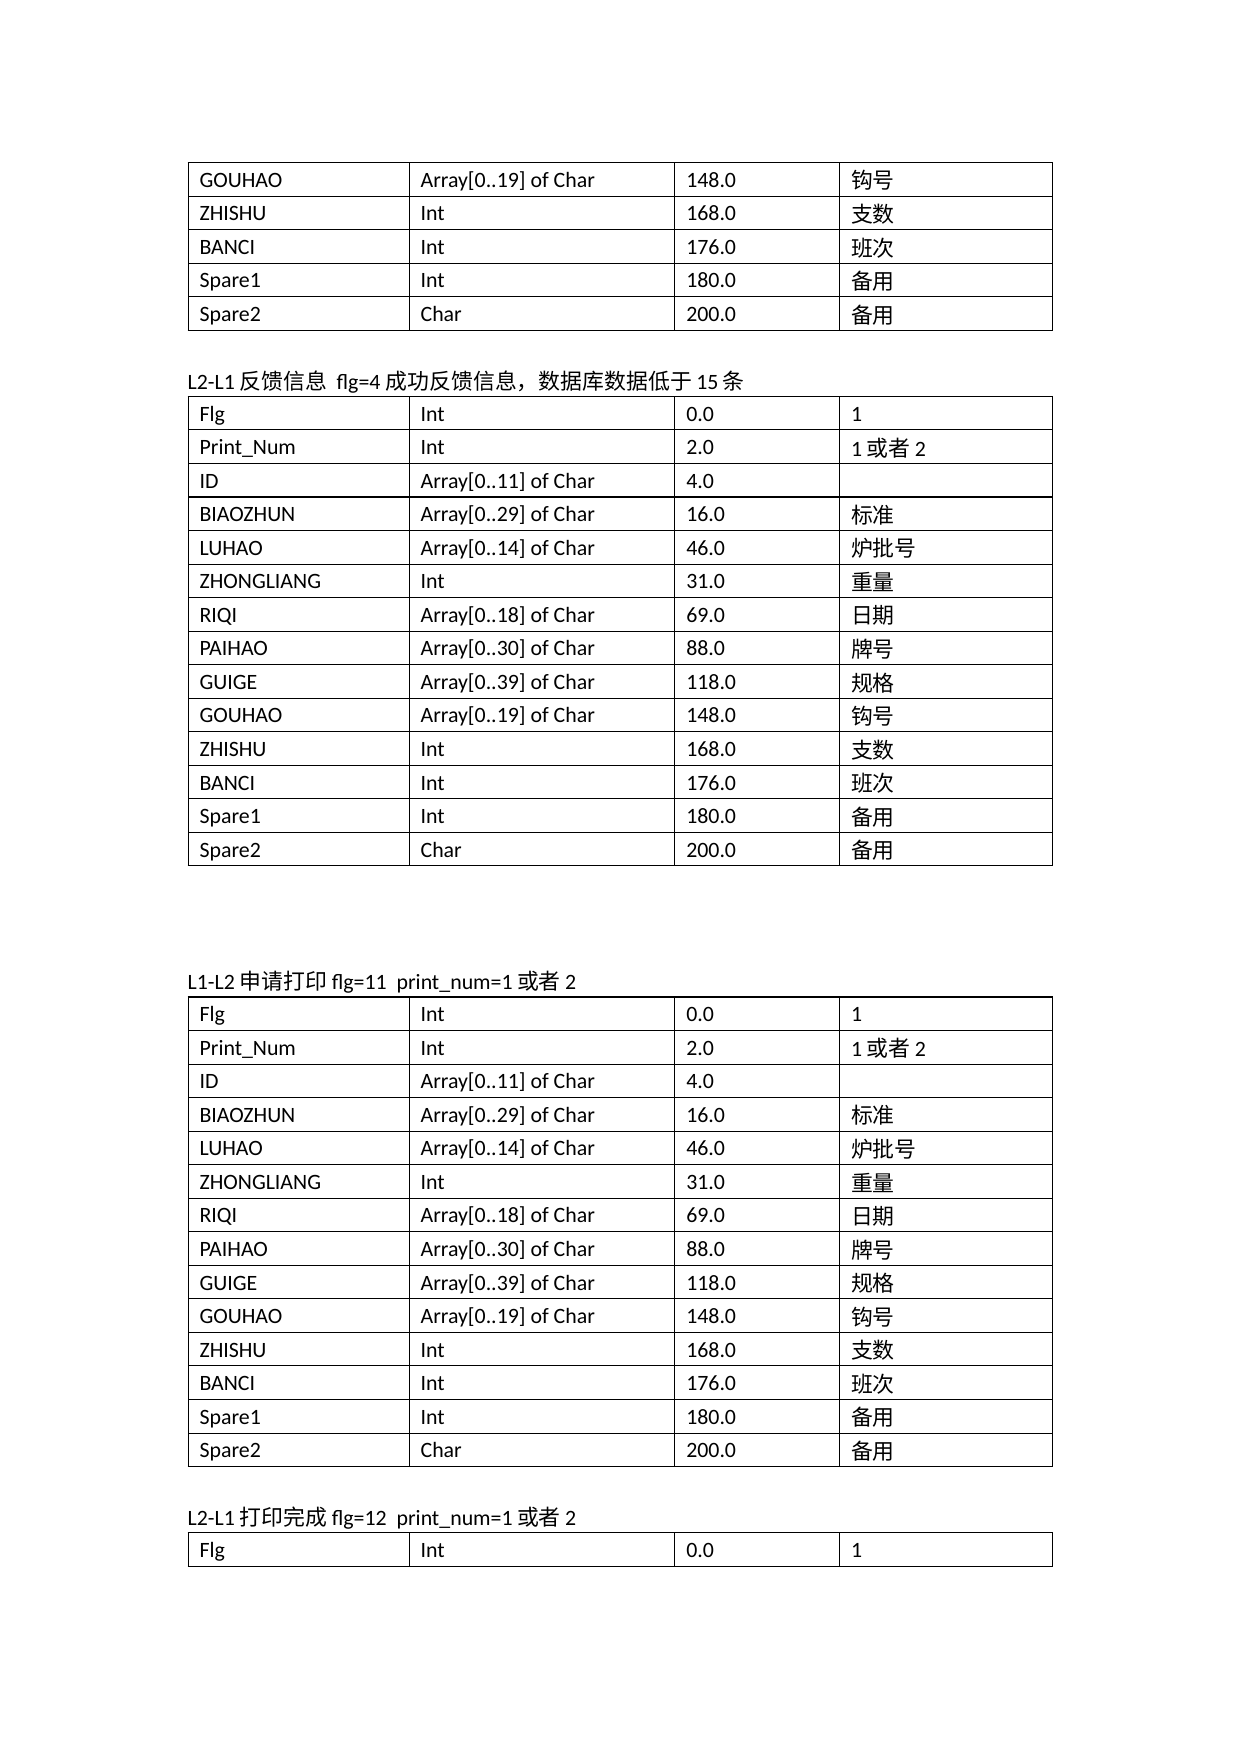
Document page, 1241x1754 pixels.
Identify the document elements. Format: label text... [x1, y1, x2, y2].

table_cell ZHONGLIANG [189, 565, 409, 597]
table_cell 钩号 [840, 1299, 1052, 1332]
table_cell Spare1 [189, 799, 409, 832]
table_cell 88.0 [675, 1232, 839, 1265]
table_header 1 [840, 397, 1052, 429]
table_cell Int [410, 264, 674, 296]
table_header Int [410, 998, 674, 1030]
table_cell 班次 [840, 1366, 1052, 1399]
table_cell 重量 [840, 565, 1052, 597]
table_header Flg [189, 397, 409, 429]
table_cell Char [410, 297, 674, 330]
table_cell Spare2 [189, 1434, 409, 1466]
table_cell Int [410, 565, 674, 597]
table_cell [840, 464, 1052, 496]
table_cell Spare1 [189, 264, 409, 296]
table_cell 标准 [840, 498, 1052, 530]
table_cell 180.0 [675, 264, 839, 296]
table_cell Int [410, 732, 674, 765]
table_cell Array[0..14] of Char [410, 1132, 674, 1164]
table_cell Int [410, 1400, 674, 1432]
table_cell 备用 [840, 1434, 1052, 1466]
table_cell 176.0 [675, 1366, 839, 1399]
table_cell 钩号 [840, 699, 1052, 731]
table_cell 班次 [840, 766, 1052, 798]
table_cell 标准 [840, 1098, 1052, 1131]
table_cell Print_Num [189, 430, 409, 463]
table_cell Array[0..14] of Char [410, 531, 674, 563]
table_cell GOUHAO [189, 163, 409, 196]
table_cell [840, 1065, 1052, 1097]
table_cell 118.0 [675, 1266, 839, 1298]
table_cell 炉批号 [840, 1132, 1052, 1164]
table_cell 176.0 [675, 230, 839, 263]
table_cell 148.0 [675, 699, 839, 731]
table_cell 168.0 [675, 197, 839, 229]
table_cell BIAOZHUN [189, 498, 409, 530]
table_header 0.0 [675, 397, 839, 429]
table_cell 4.0 [675, 464, 839, 496]
table_cell Int [410, 230, 674, 263]
table_cell 4.0 [675, 1065, 839, 1097]
table_cell Int [410, 1031, 674, 1063]
table_cell ZHISHU [189, 197, 409, 229]
table_cell Array[0..11] of Char [410, 464, 674, 496]
table_header Int [410, 1533, 674, 1566]
table_cell 200.0 [675, 297, 839, 330]
table_cell Array[0..30] of Char [410, 1232, 674, 1265]
table_cell Char [410, 1434, 674, 1466]
table_cell 支数 [840, 732, 1052, 765]
table_cell 88.0 [675, 632, 839, 664]
table_cell 176.0 [675, 766, 839, 798]
table_cell 2.0 [675, 1031, 839, 1063]
table_cell BANCI [189, 1366, 409, 1399]
table_cell LUHAO [189, 531, 409, 563]
table_cell Array[0..19] of Char [410, 1299, 674, 1332]
table_cell ZHISHU [189, 1333, 409, 1365]
table_cell Array[0..29] of Char [410, 498, 674, 530]
table_cell ZHISHU [189, 732, 409, 765]
table_cell GUIGE [189, 665, 409, 698]
table_cell BANCI [189, 230, 409, 263]
table_cell GOUHAO [189, 699, 409, 731]
table_cell BIAOZHUN [189, 1098, 409, 1131]
table_cell 16.0 [675, 1098, 839, 1131]
table_cell Int [410, 1165, 674, 1198]
table_cell ID [189, 464, 409, 496]
table_header 0.0 [675, 998, 839, 1030]
table_cell 备用 [840, 799, 1052, 832]
table_cell Int [410, 197, 674, 229]
table_header Int [410, 397, 674, 429]
table_cell 180.0 [675, 799, 839, 832]
table_cell Int [410, 799, 674, 832]
table_cell 班次 [840, 230, 1052, 263]
table_cell 46.0 [675, 531, 839, 563]
table_cell PAIHAO [189, 632, 409, 664]
table_cell 备用 [840, 1400, 1052, 1432]
table_cell Spare1 [189, 1400, 409, 1432]
table_cell LUHAO [189, 1132, 409, 1164]
table_cell 16.0 [675, 498, 839, 530]
table_header 1 [840, 1533, 1052, 1566]
table_cell 180.0 [675, 1400, 839, 1432]
table_cell ID [189, 1065, 409, 1097]
table_cell Array[0..30] of Char [410, 632, 674, 664]
table_cell Array[0..18] of Char [410, 598, 674, 631]
table_cell 日期 [840, 598, 1052, 631]
table_cell 31.0 [675, 565, 839, 597]
table_cell Int [410, 1366, 674, 1399]
table_cell Array[0..11] of Char [410, 1065, 674, 1097]
table_cell Array[0..19] of Char [410, 163, 674, 196]
text L1-L2申请打印 flg=11 print_num=1或者2 [187, 964, 1053, 996]
table_cell BANCI [189, 766, 409, 798]
table_cell 日期 [840, 1199, 1052, 1231]
table_cell 牌号 [840, 632, 1052, 664]
table_cell Int [410, 1333, 674, 1365]
text L2-L1反馈信息 flg=4 成功反馈信息，数据库数据低于15条 [187, 363, 1053, 396]
table_cell GUIGE [189, 1266, 409, 1298]
table_header Flg [189, 1533, 409, 1566]
table_cell Spare2 [189, 297, 409, 330]
table_cell Int [410, 430, 674, 463]
table_cell 备用 [840, 297, 1052, 330]
table_cell 168.0 [675, 1333, 839, 1365]
table_cell 200.0 [675, 833, 839, 865]
table_cell Spare2 [189, 833, 409, 865]
table_cell 118.0 [675, 665, 839, 698]
table_cell 1或者2 [840, 430, 1052, 463]
text L2-L1打印完成 flg=12 print_num=1或者2 [187, 1499, 1053, 1532]
table_header Flg [189, 998, 409, 1030]
table_cell 148.0 [675, 163, 839, 196]
table_cell 炉批号 [840, 531, 1052, 563]
table_cell 支数 [840, 197, 1052, 229]
table_cell 168.0 [675, 732, 839, 765]
table_cell 牌号 [840, 1232, 1052, 1265]
table_header 0.0 [675, 1533, 839, 1566]
table_cell 31.0 [675, 1165, 839, 1198]
table_cell 69.0 [675, 598, 839, 631]
table_cell Int [410, 766, 674, 798]
table_cell 重量 [840, 1165, 1052, 1198]
table_cell 备用 [840, 833, 1052, 865]
table_cell 规格 [840, 665, 1052, 698]
table_cell Array[0..19] of Char [410, 699, 674, 731]
table_cell 200.0 [675, 1434, 839, 1466]
table_cell ZHONGLIANG [189, 1165, 409, 1198]
table_cell 46.0 [675, 1132, 839, 1164]
table_cell RIQI [189, 598, 409, 631]
table_cell Array[0..39] of Char [410, 665, 674, 698]
table_cell 148.0 [675, 1299, 839, 1332]
table_cell Array[0..39] of Char [410, 1266, 674, 1298]
table_cell RIQI [189, 1199, 409, 1231]
table_cell Array[0..18] of Char [410, 1199, 674, 1231]
table_cell 规格 [840, 1266, 1052, 1298]
table_cell 1或者2 [840, 1031, 1052, 1063]
table_header 1 [840, 998, 1052, 1030]
table_cell GOUHAO [189, 1299, 409, 1332]
table_cell 钩号 [840, 163, 1052, 196]
table_cell Print_Num [189, 1031, 409, 1063]
table_cell Char [410, 833, 674, 865]
table_cell 69.0 [675, 1199, 839, 1231]
table_cell 2.0 [675, 430, 839, 463]
table_cell PAIHAO [189, 1232, 409, 1265]
table_cell 备用 [840, 264, 1052, 296]
table_cell Array[0..29] of Char [410, 1098, 674, 1131]
table_cell 支数 [840, 1333, 1052, 1365]
